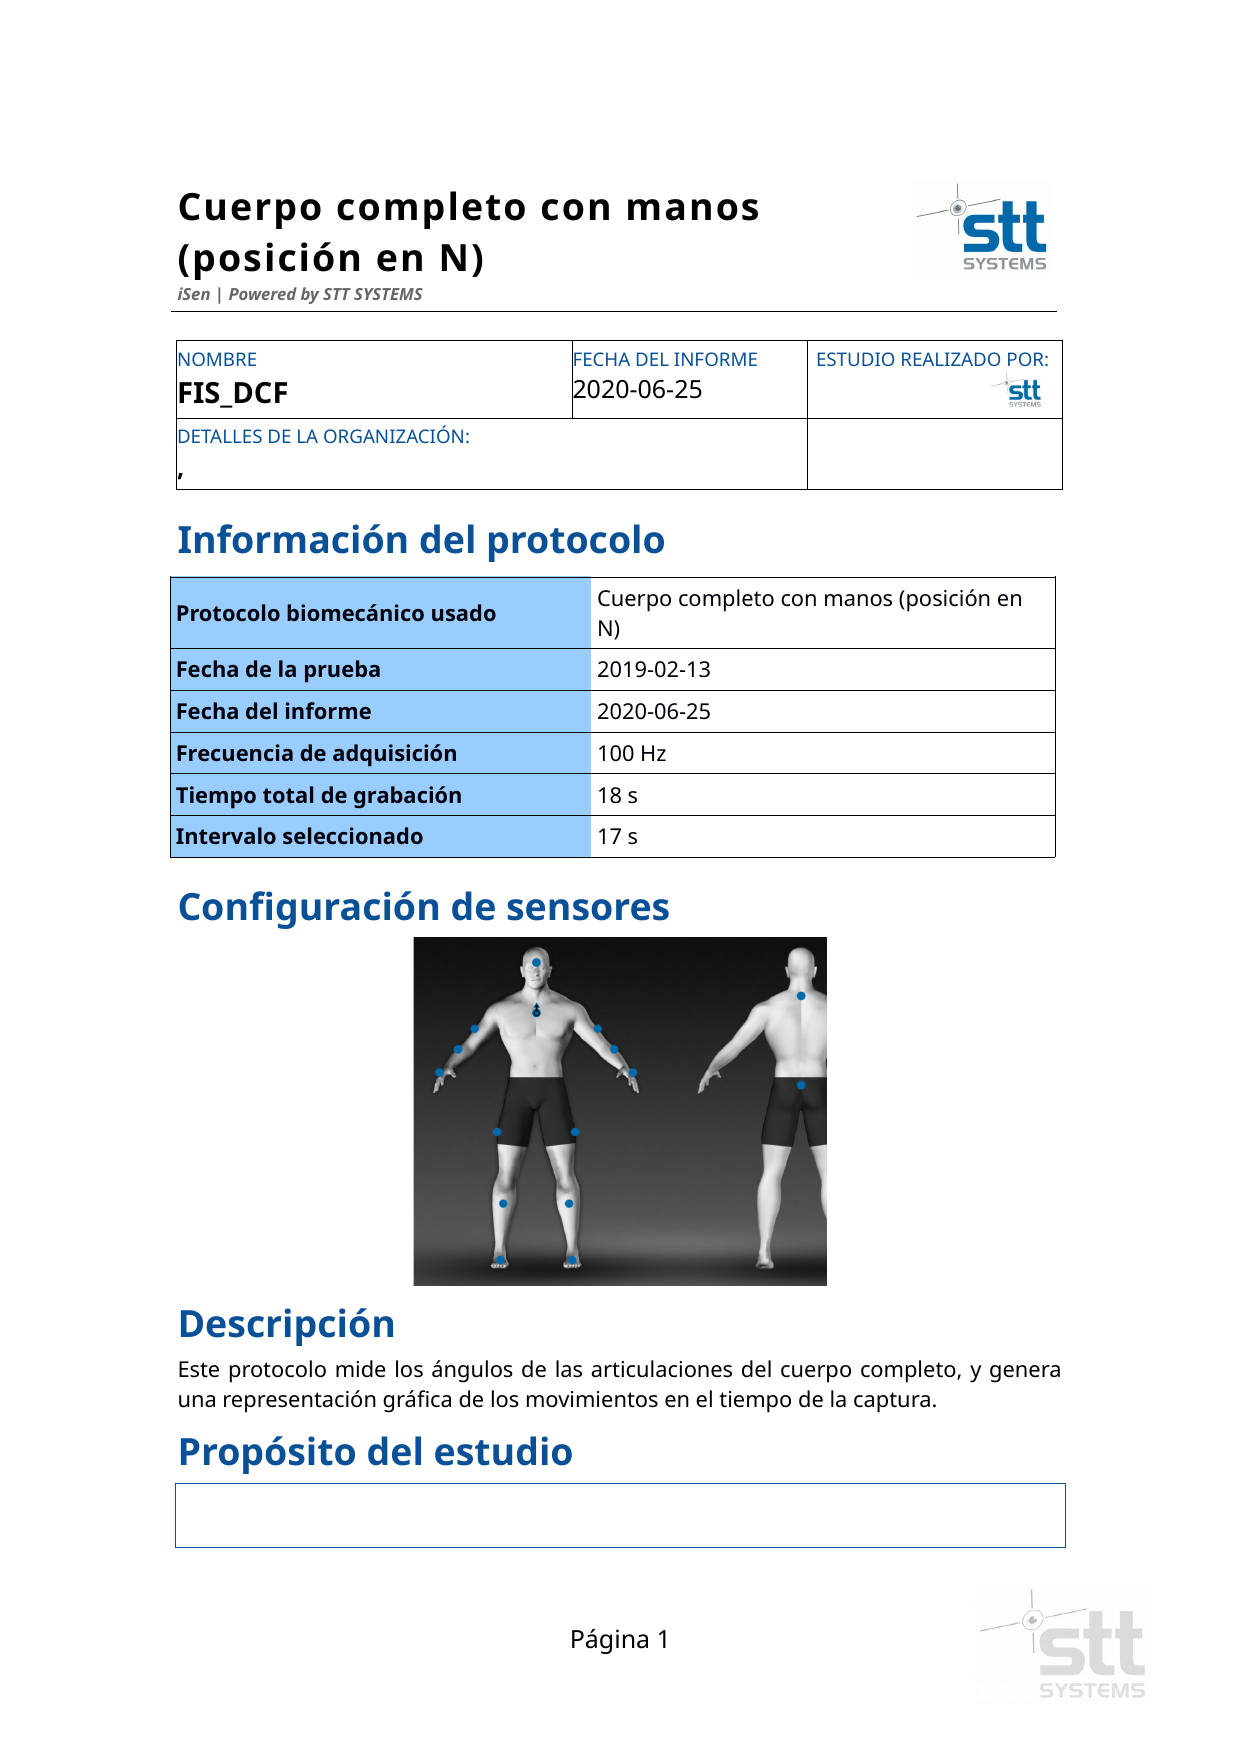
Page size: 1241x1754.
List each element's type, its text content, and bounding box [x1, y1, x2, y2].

table_header ESTUDIO REALIZADO POR: [808, 341, 1062, 417]
table_header NOMBRE FIS_DCF [177, 341, 572, 417]
subtitle Información del protocolo [177, 514, 1063, 565]
picture [413, 937, 827, 1286]
table_header Protocolo biomecánico usado [171, 578, 591, 648]
picture [911, 180, 1052, 277]
table_cell 2020-06-25 [591, 691, 1055, 732]
picture [822, 372, 1043, 409]
table_cell Fecha de la prueba [171, 649, 591, 690]
table_header FECHA DEL INFORME 2020-06-25 [573, 341, 807, 417]
table_cell [808, 419, 1062, 489]
table_cell Intervalo seleccionado [171, 816, 591, 857]
table_cell Fecha del informe [171, 691, 591, 732]
table_cell 100 Hz [591, 733, 1055, 773]
subtitle Propósito del estudio [177, 1425, 1063, 1476]
table_cell 18 s [591, 774, 1055, 815]
text Este protocolo mide los ángulos de las articulaciones del cuerpo completo, y genera una representación gráfica de los movimientos en el tiempo de la captura. [177, 1354, 1063, 1414]
table_cell Tiempo total de grabación [171, 774, 591, 815]
table_cell 2019-02-13 [591, 649, 1055, 690]
subtitle Descripción [177, 1297, 1063, 1348]
table_cell DETALLES DE LA ORGANIZACIÓN: , [177, 419, 807, 489]
picture [972, 1583, 1152, 1705]
table_cell 17 s [591, 816, 1055, 857]
table_cell Frecuencia de adquisición [171, 733, 591, 773]
subtitle Configuración de sensores [177, 880, 1063, 931]
table_header Cuerpo completo con manos (posición en N) [591, 578, 1055, 648]
